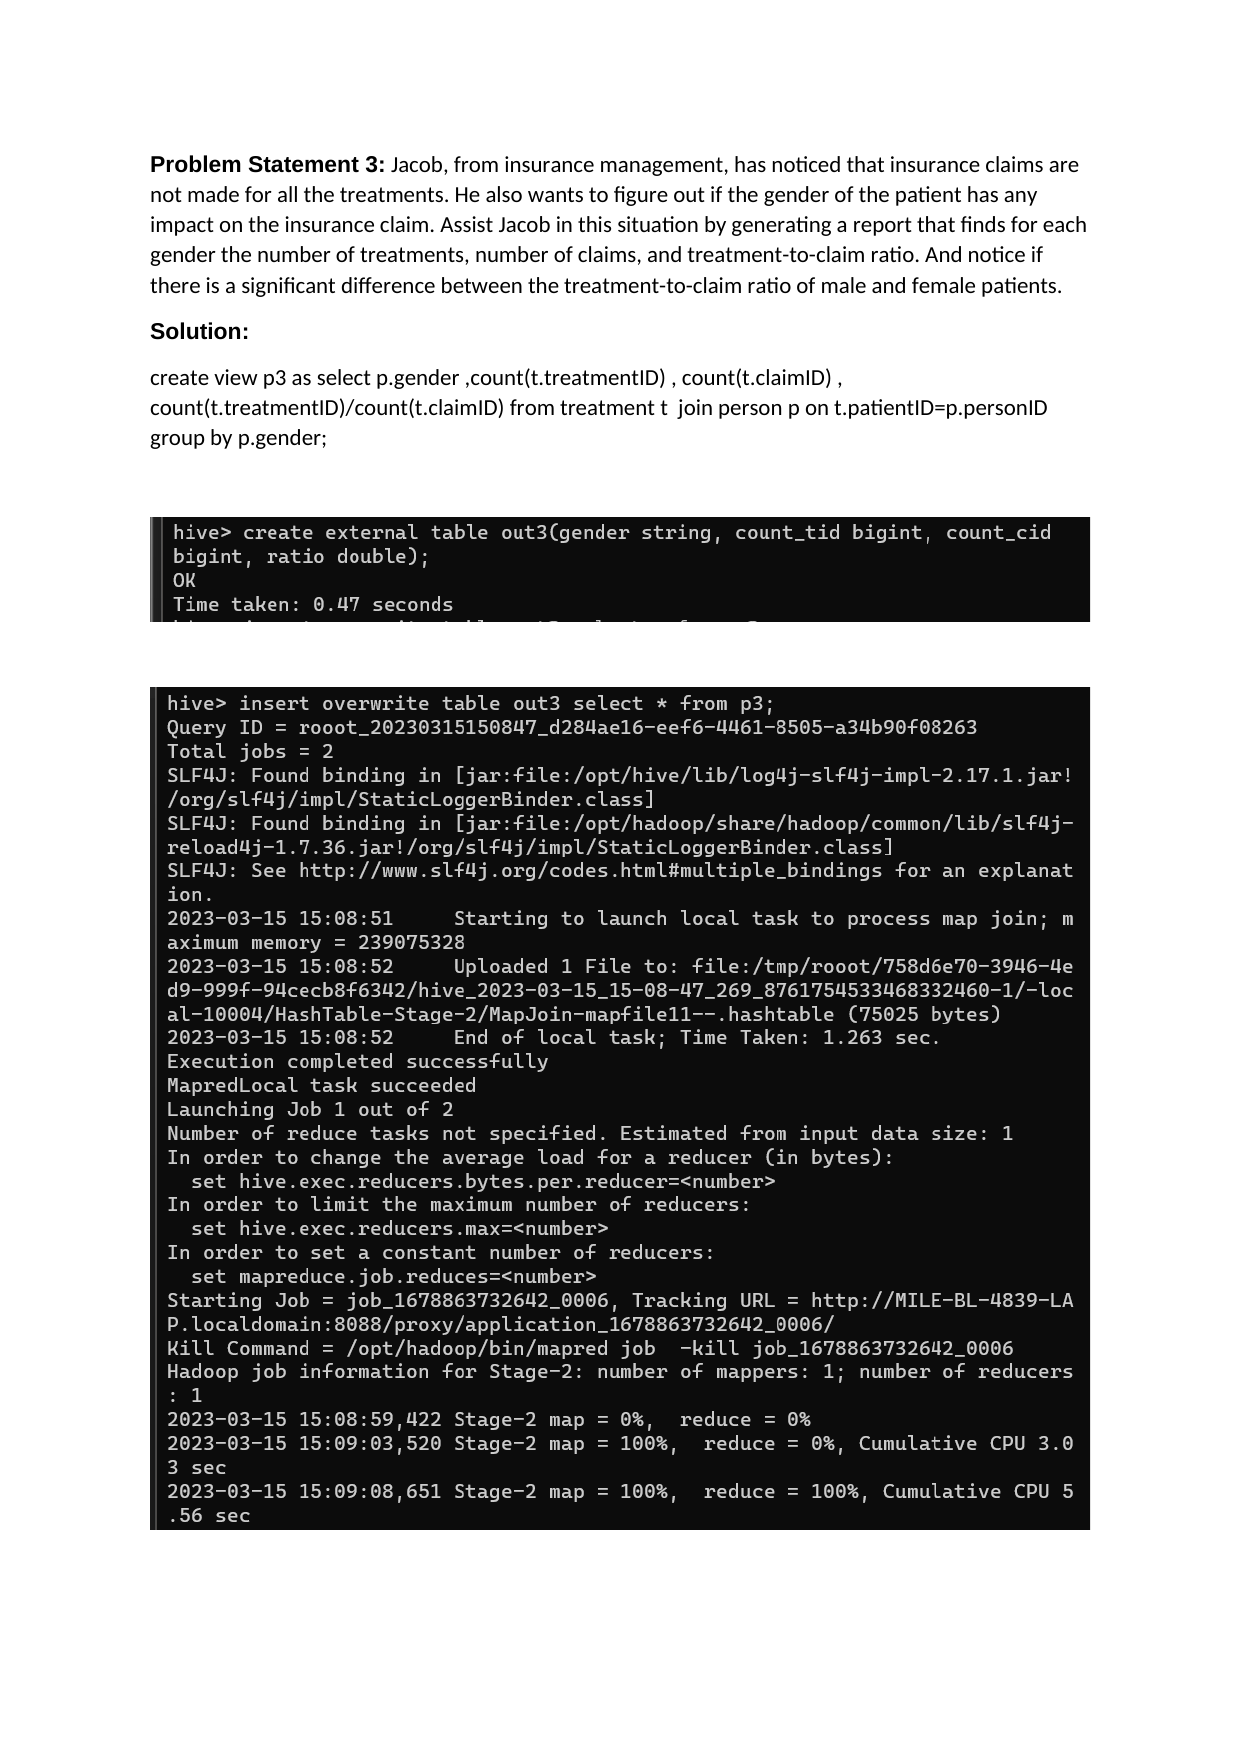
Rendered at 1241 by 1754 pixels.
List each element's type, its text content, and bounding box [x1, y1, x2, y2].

text Solution: [150, 318, 1090, 344]
text Problem Statement 3: Jacob, from insurance management, has noticed that insurance claims are not made for all the treatments. He also wants to figure out if the gender of the patient has any impact on the insurance claim. Assist Jacob in this situation by generating a report that finds for each gender the number of treatments, number of claims, and treatment-to-claim ratio. And notice if there is a significant difference between the treatment-to-claim ratio of male and female patients. [150, 150, 1090, 299]
picture [150, 517, 1091, 622]
picture [150, 687, 1091, 1530]
text create view p3 as select p.gender ,count(t.treatmentID) , count(t.claimID) , count(t.treatmentID)/count(t.claimID) from treatment t join person p on t.patientID=p.personID group by p.gender; [150, 363, 1090, 451]
